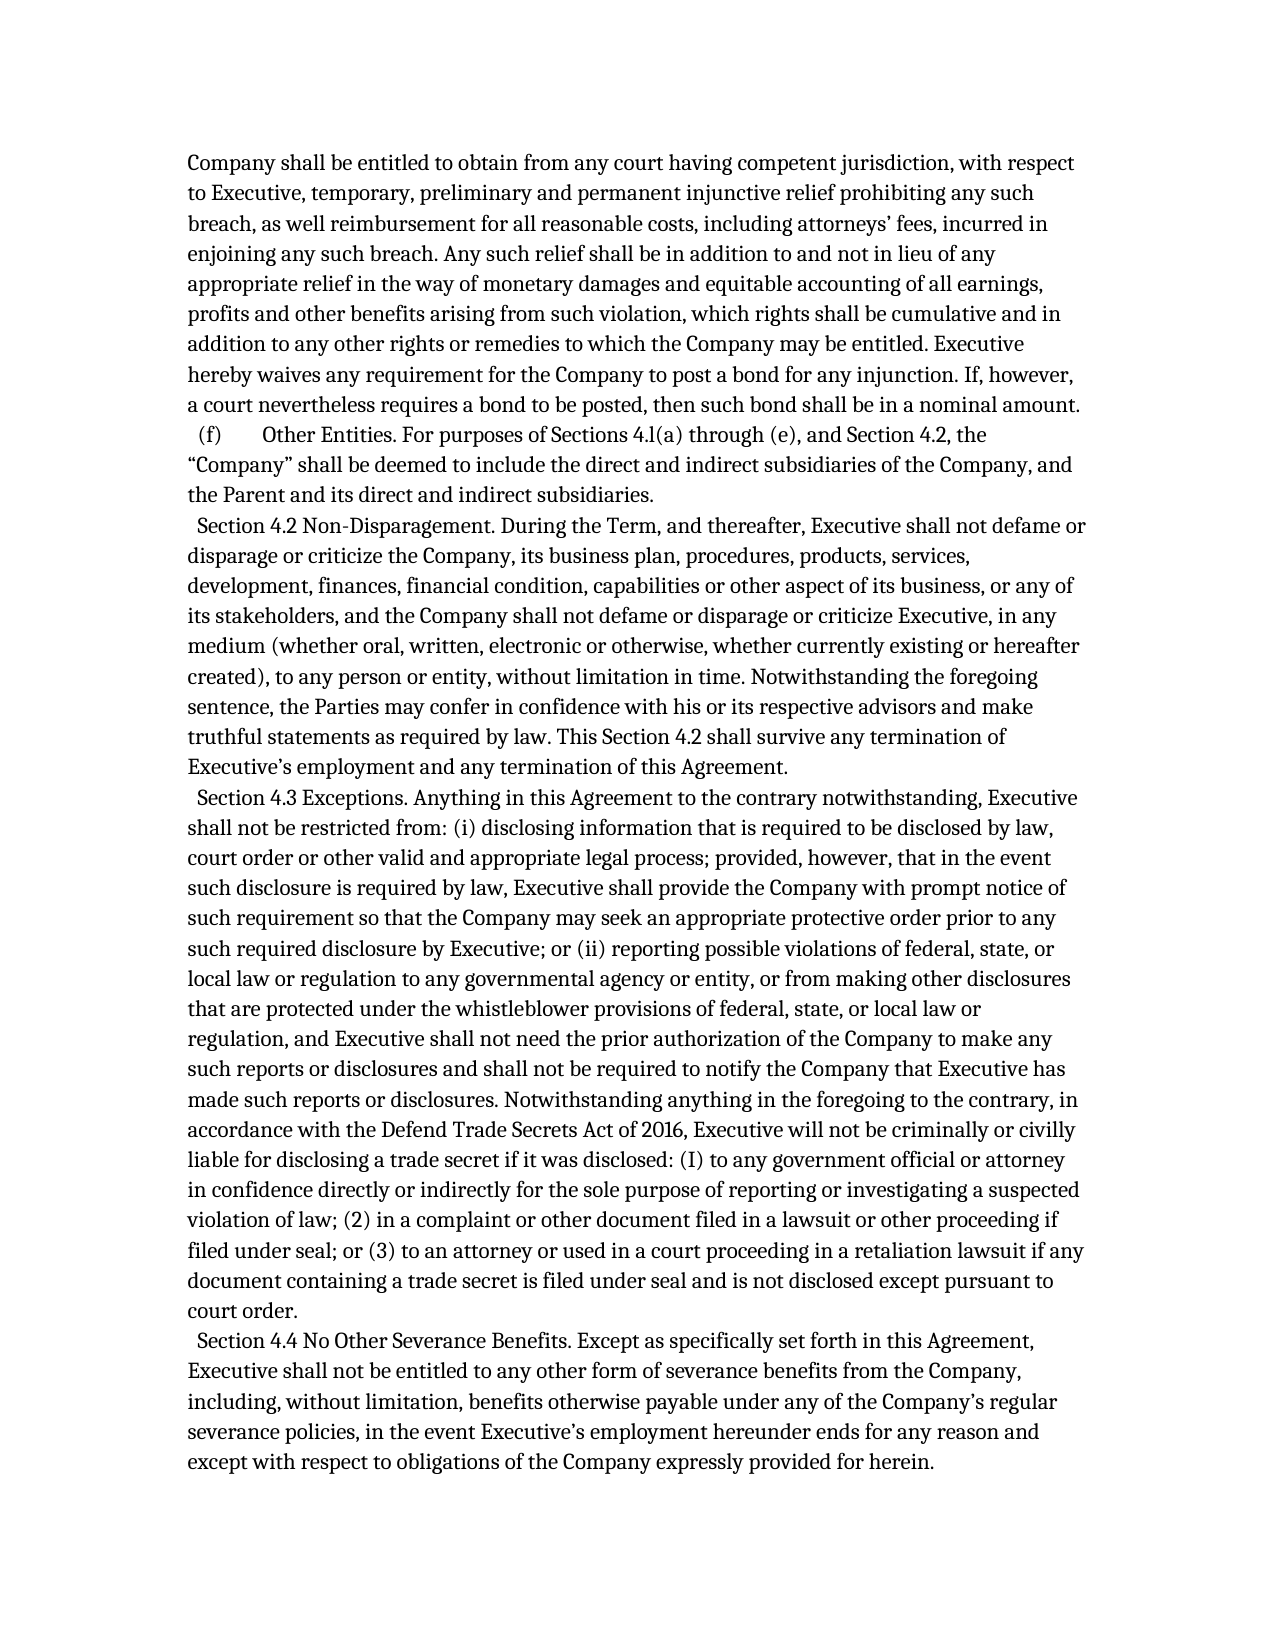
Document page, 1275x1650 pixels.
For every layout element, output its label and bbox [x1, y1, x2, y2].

text [187, 150, 1087, 1475]
